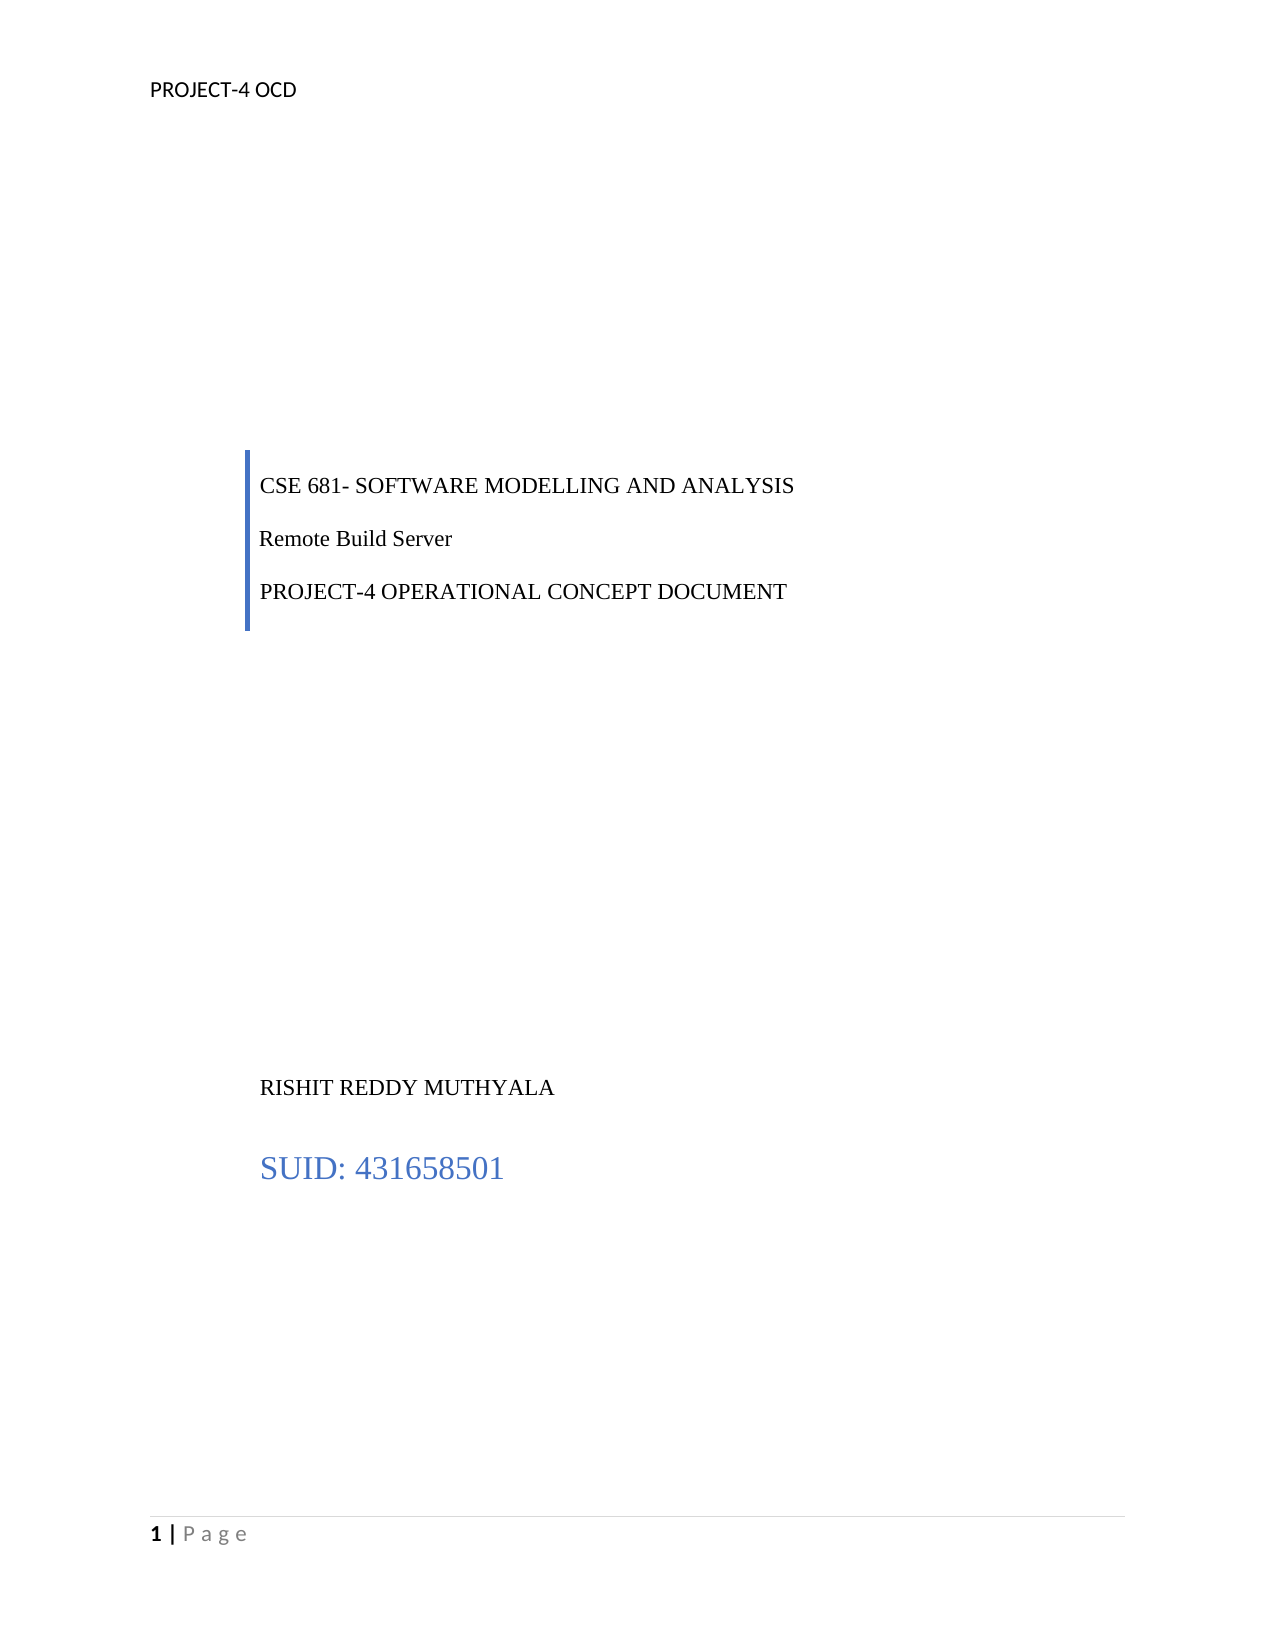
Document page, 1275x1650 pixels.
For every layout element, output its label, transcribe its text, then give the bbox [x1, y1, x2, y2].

table_header SUID: 431658501 [248, 1051, 1027, 1479]
table_header [250, 450, 1027, 525]
table_cell [250, 525, 1027, 556]
